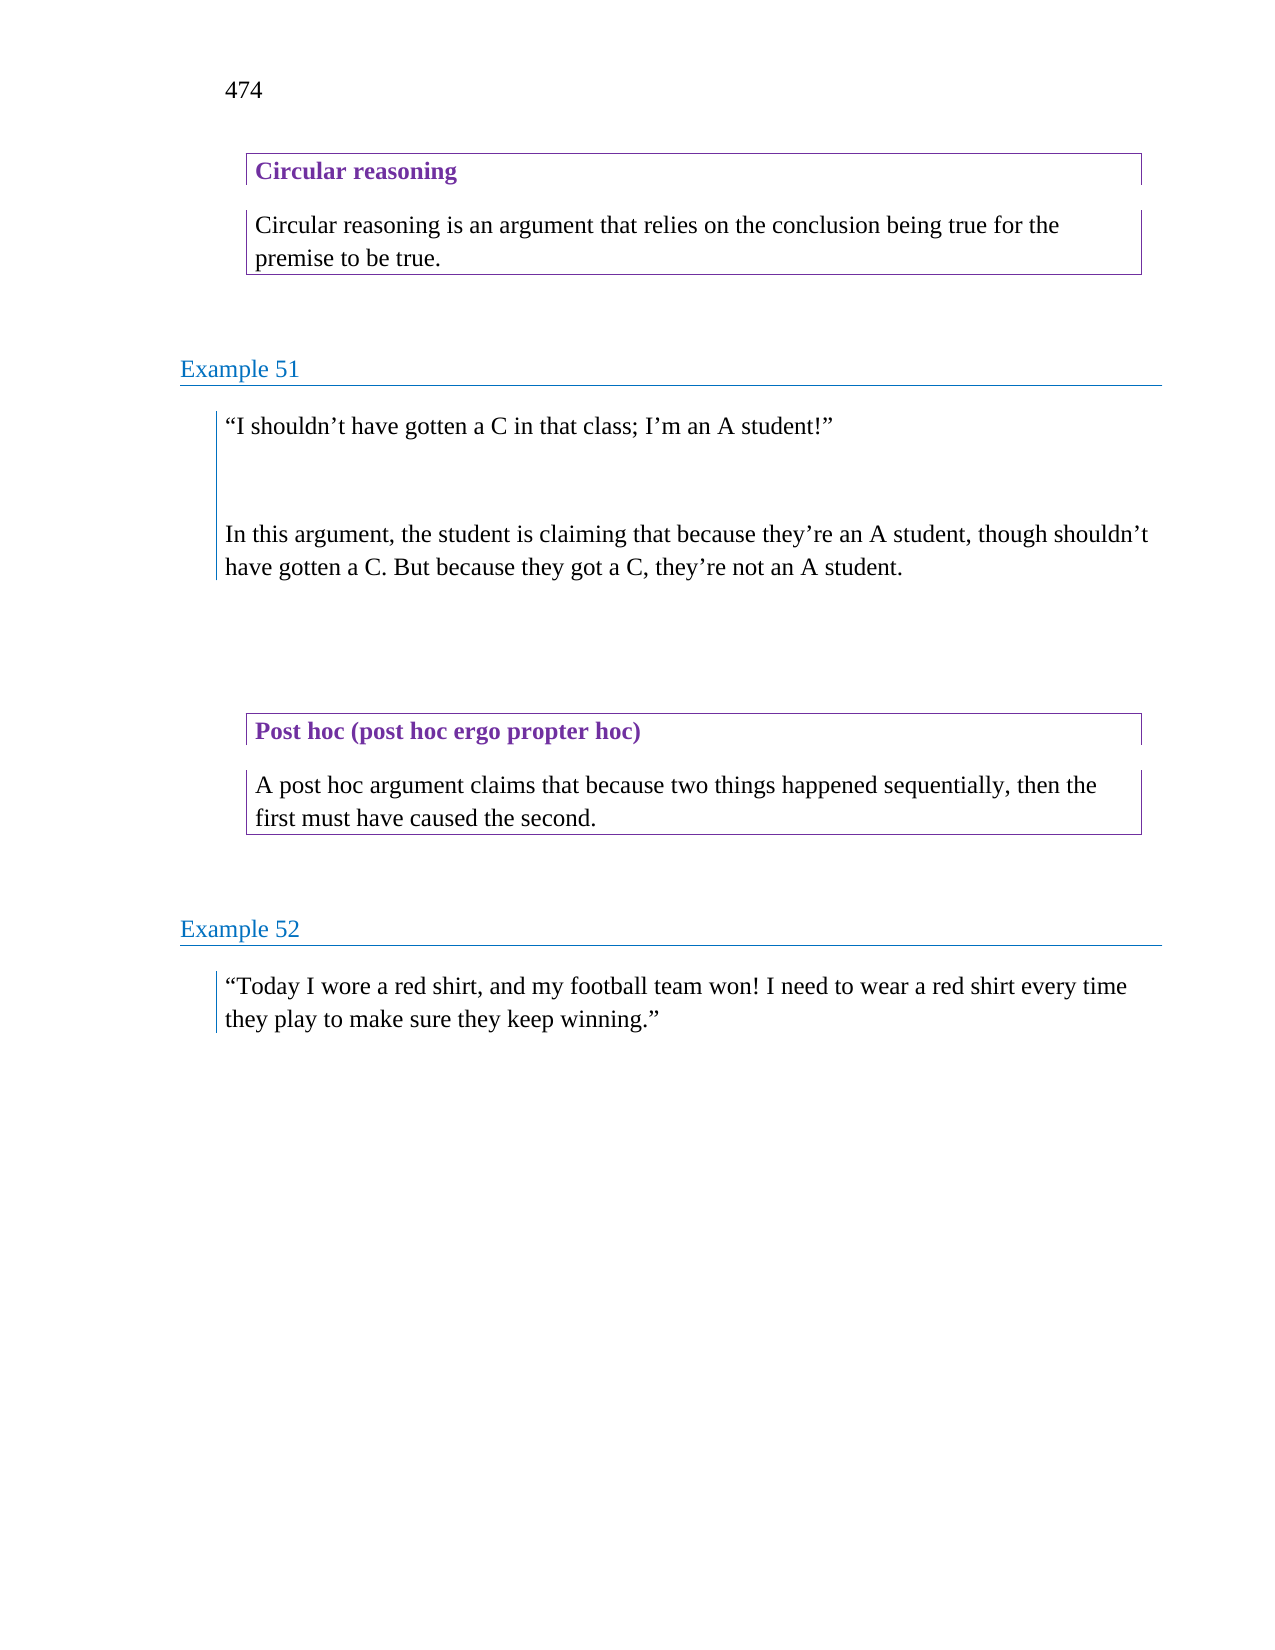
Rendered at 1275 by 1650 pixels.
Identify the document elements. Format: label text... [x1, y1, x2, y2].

text Example 51 [180, 354, 1162, 385]
text Post hoc (post hoc ergo propter hoc) [247, 714, 1141, 745]
text In this argument, the student is claiming that because they’re an A student, though shouldn’t have gotten a C. But because they got a C, they’re not an A student. [217, 519, 1162, 580]
text “I shouldn’t have gotten a C in that class; I’m an A student!” [217, 411, 1162, 440]
text “Today I wore a red shirt, and my football team won! I need to wear a red shirt every time they play to make sure they keep winning.” [217, 971, 1162, 1033]
text Circular reasoning [247, 154, 1141, 185]
text A post hoc argument claims that because two things happened sequentially, then the first must have caused the second. [247, 770, 1141, 834]
text Example 52 [180, 914, 1162, 945]
text Circular reasoning is an argument that relies on the conclusion being true for the premise to be true. [247, 210, 1141, 274]
